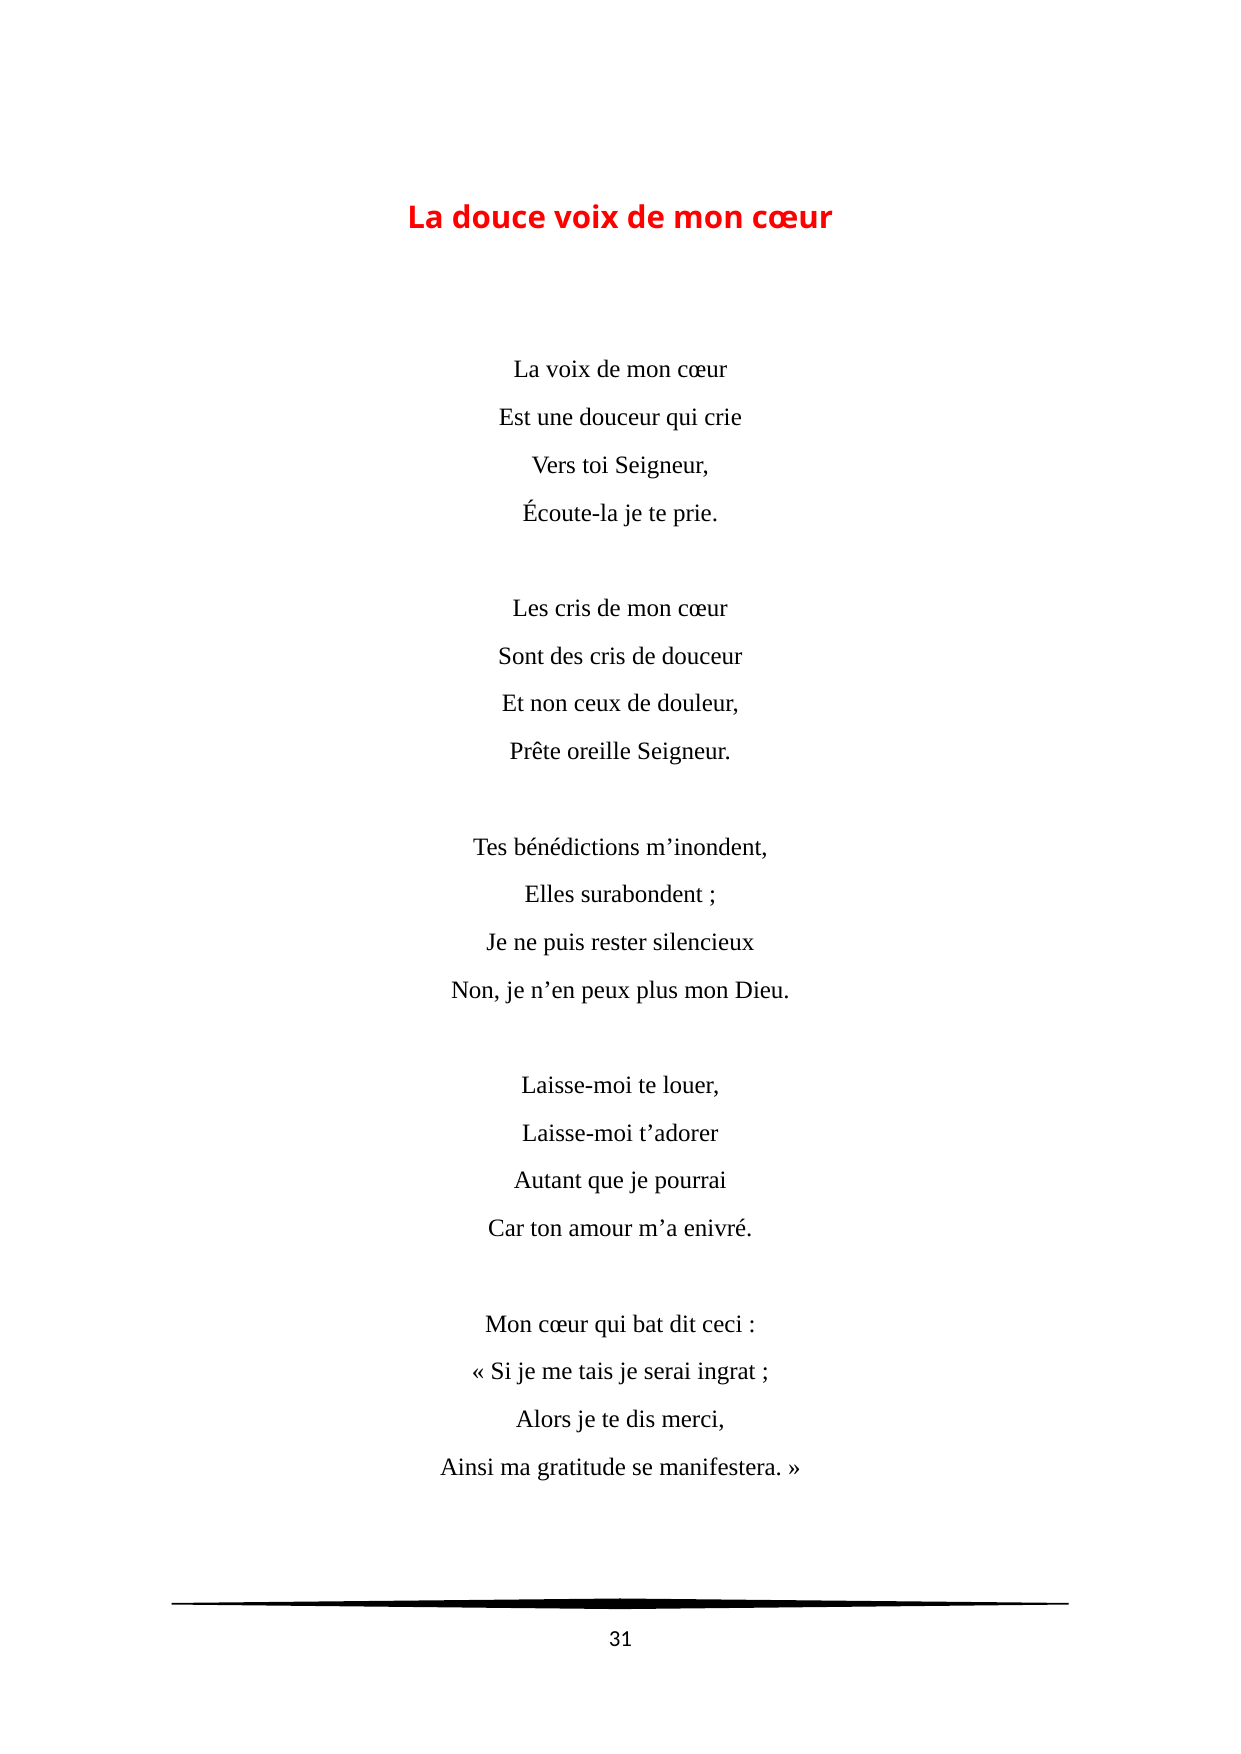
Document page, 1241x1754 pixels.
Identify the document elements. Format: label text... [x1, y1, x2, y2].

text Elles surabondent ; [148, 879, 1093, 908]
text Alors je te dis merci, [148, 1404, 1093, 1433]
text Écoute-la je te prie. [148, 498, 1093, 526]
text « Si je me tais je serai ingrat ; [148, 1356, 1093, 1385]
text Mon cœur qui bat dit ceci : [148, 1309, 1093, 1337]
text Vers toi Seigneur, [148, 450, 1093, 479]
text La voix de mon cœur [148, 354, 1093, 383]
text Autant que je pourrai [148, 1166, 1093, 1194]
text Tes bénédictions m’inondent, [148, 832, 1093, 860]
subtitle La douce voix de mon cœur [148, 195, 1093, 238]
text Ainsi ma gratitude se manifestera. » [148, 1452, 1093, 1481]
text Je ne puis rester silencieux [148, 927, 1093, 956]
text Non, je n’en peux plus mon Dieu. [148, 975, 1093, 1003]
text Laisse-moi t’adorer [148, 1118, 1093, 1147]
text Laisse-moi te louer, [148, 1070, 1093, 1099]
text Sont des cris de douceur [148, 641, 1093, 669]
text Prête oreille Seigneur. [148, 736, 1093, 765]
text Est une douceur qui crie [148, 402, 1093, 431]
text Et non ceux de douleur, [148, 688, 1093, 717]
text Car ton amour m’a enivré. [148, 1213, 1093, 1242]
text Les cris de mon cœur [148, 593, 1093, 622]
